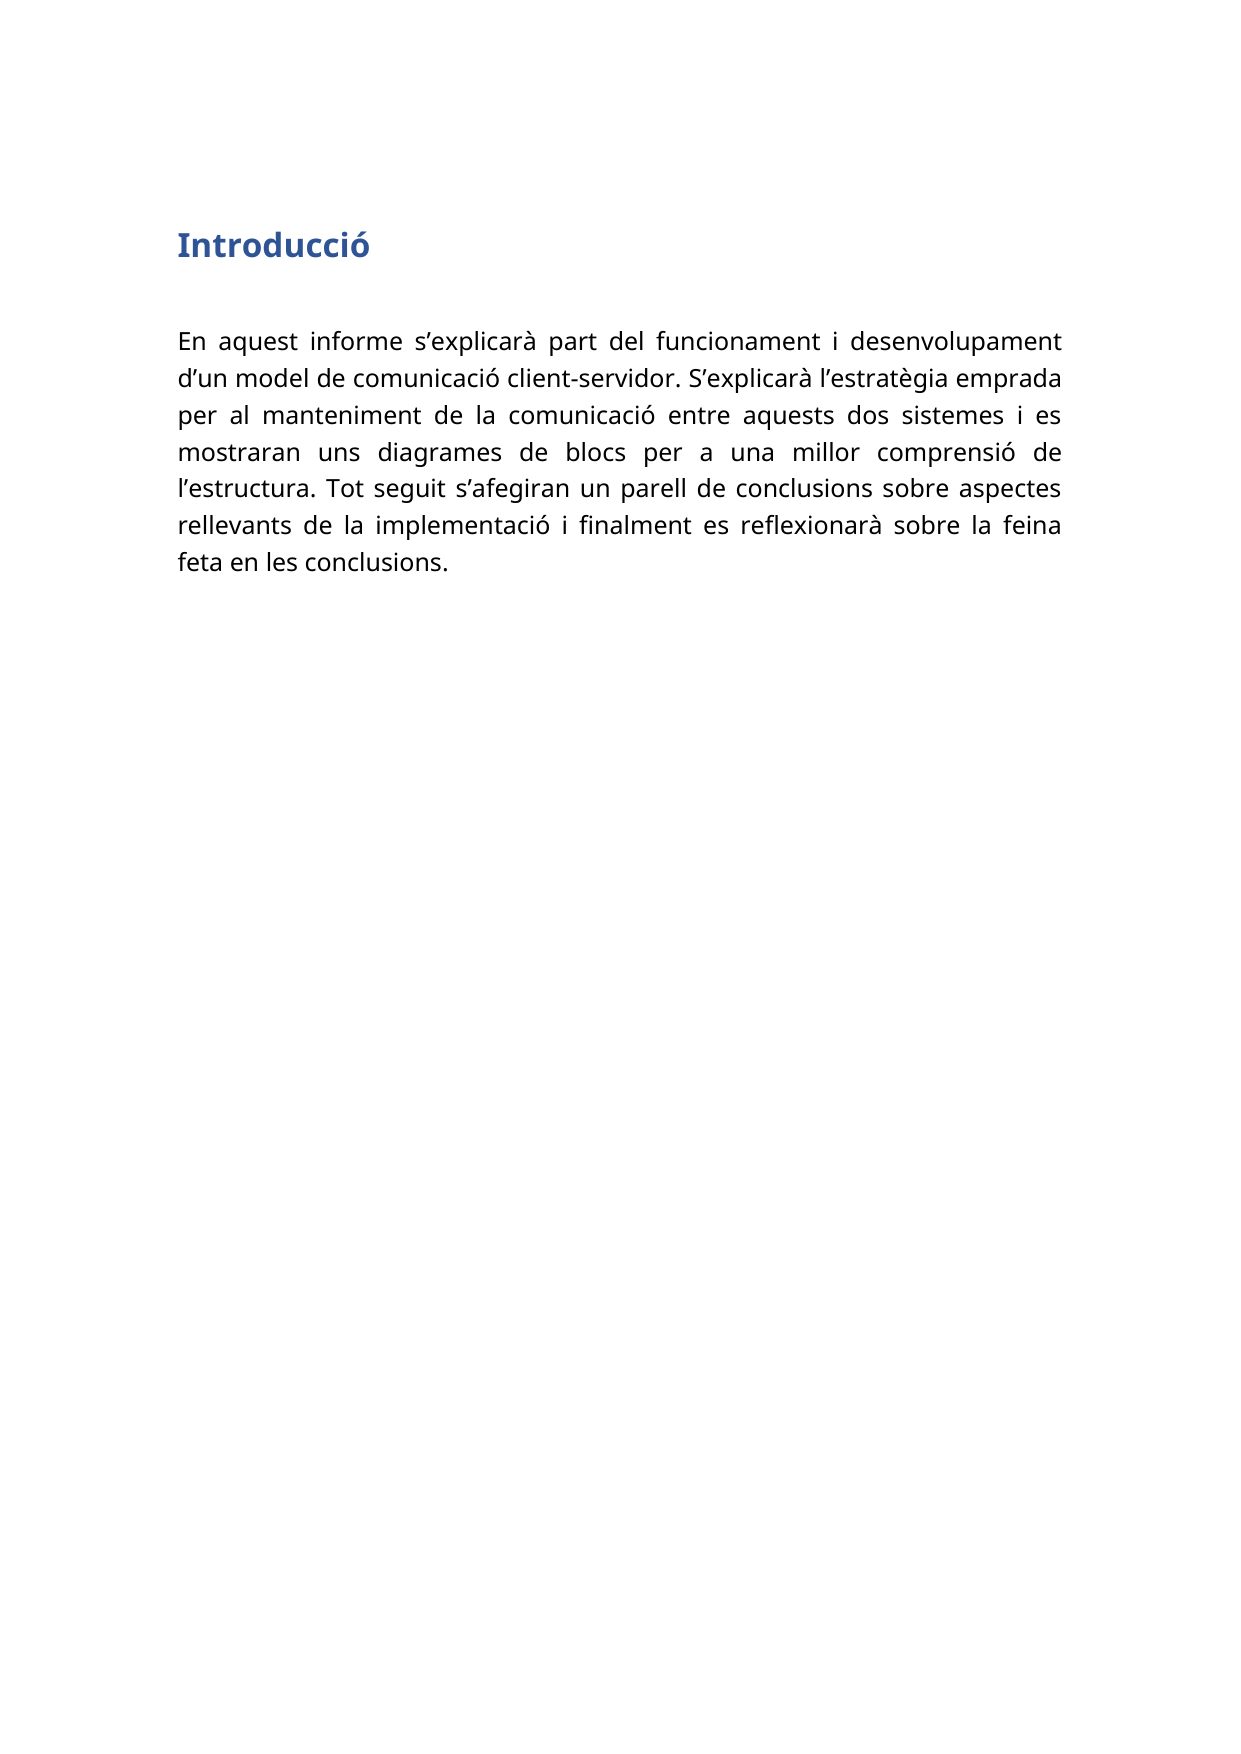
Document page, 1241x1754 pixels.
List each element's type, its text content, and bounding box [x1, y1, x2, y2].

subtitle Introducció [177, 222, 1063, 267]
text En aquest informe s’explicarà part del funcionament i desenvolupament d’un model de comunicació client-servidor. S’explicarà l’estratègia emprada per al manteniment de la comunicació entre aquests dos sistemes i es mostraran uns diagrames de blocs per a una millor comprensió de l’estructura. Tot seguit s’afegiran un parell de conclusions sobre aspectes rellevants de la implementació i finalment es reflexionarà sobre la feina feta en les conclusions. [177, 324, 1063, 579]
